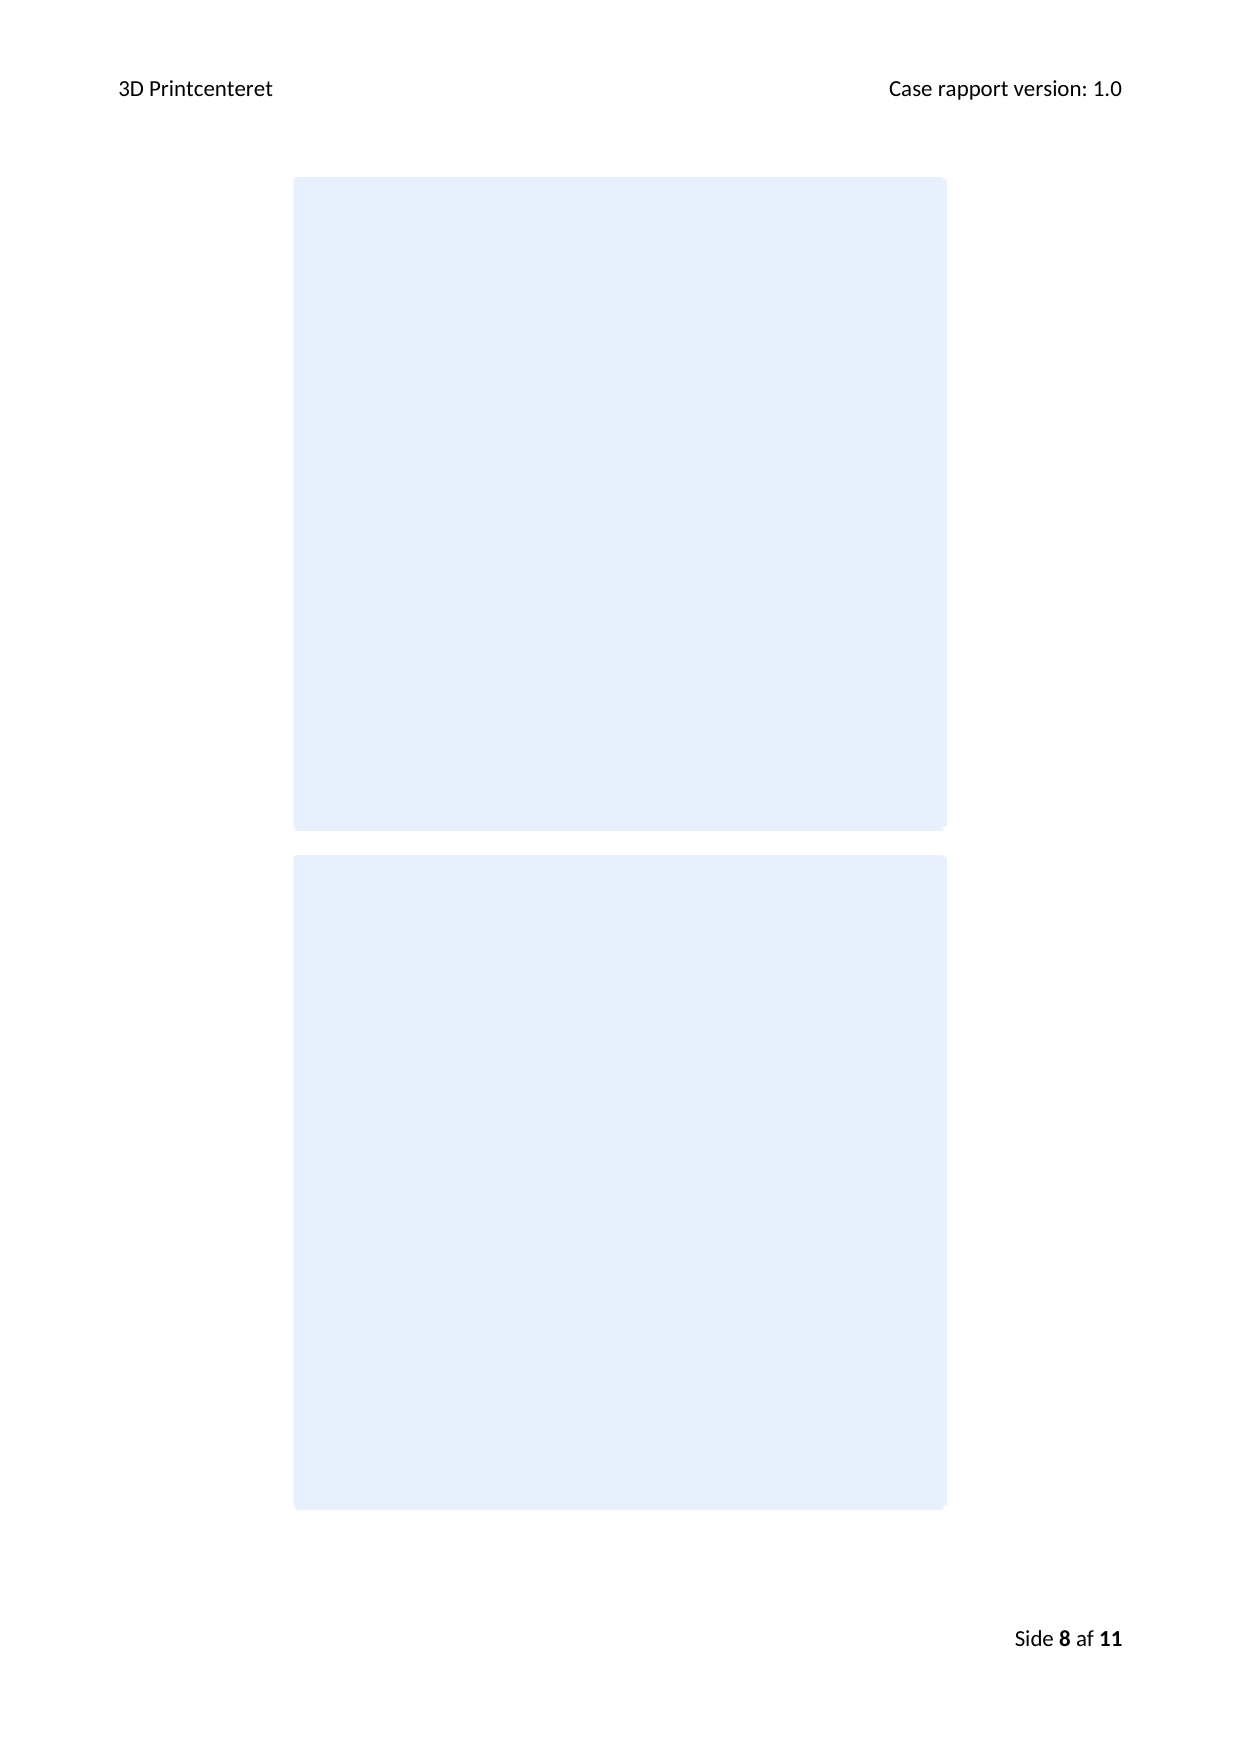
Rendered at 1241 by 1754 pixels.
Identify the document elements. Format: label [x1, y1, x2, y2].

picture [293, 855, 947, 1510]
picture [293, 177, 947, 831]
